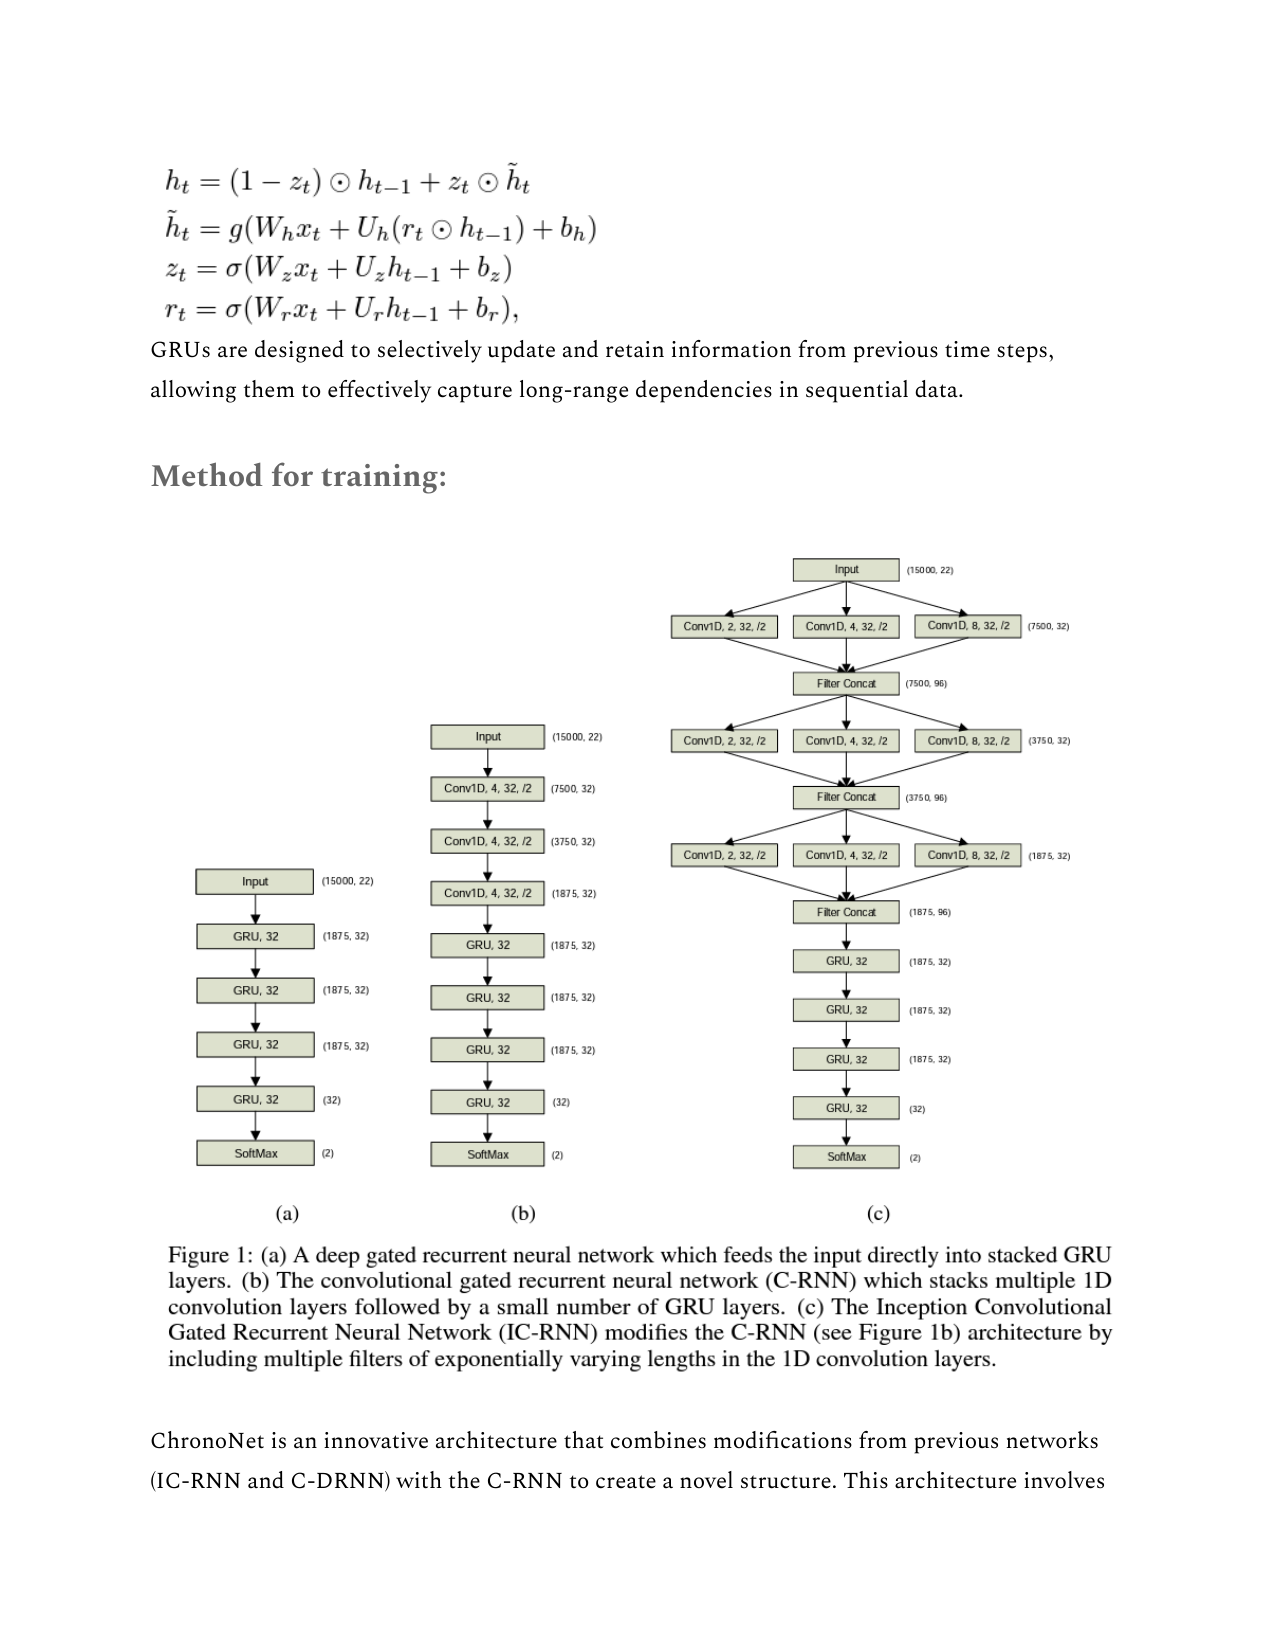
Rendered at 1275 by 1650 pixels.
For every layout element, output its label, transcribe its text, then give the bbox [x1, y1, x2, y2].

picture [150, 150, 607, 330]
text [150, 1424, 1125, 1499]
picture [150, 534, 1125, 1381]
text GRUs are designed to selectively update and retain information from previous time steps, allowing them to effectively capture long-range dependencies in sequential data. [150, 333, 1125, 408]
subtitle Method for training: [150, 453, 1125, 501]
